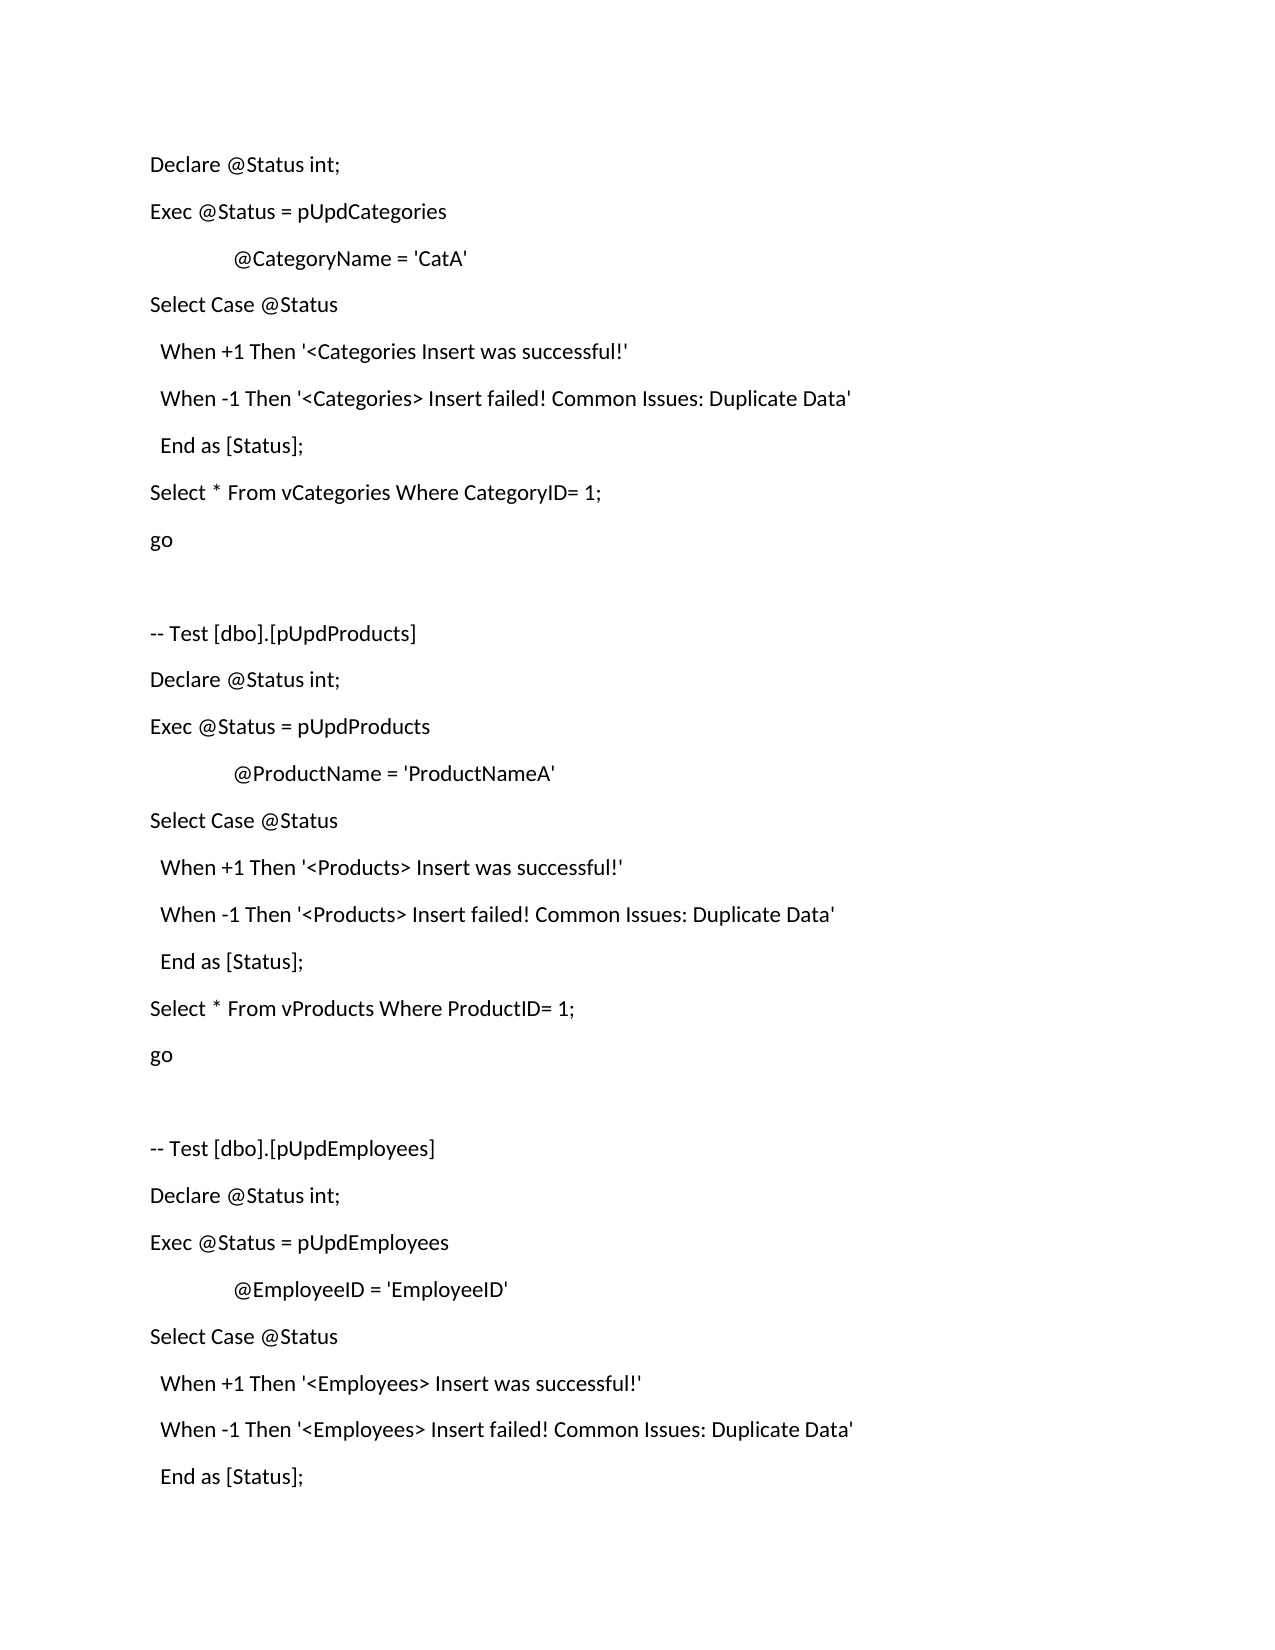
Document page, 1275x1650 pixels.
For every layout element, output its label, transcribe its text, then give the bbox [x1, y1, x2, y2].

text Select Case @Status [150, 806, 1125, 834]
text When +1 Then '<Categories Insert was successful!' [150, 337, 1125, 366]
text When +1 Then '<Products> Insert was successful!' [150, 853, 1125, 881]
text Select * From vProducts Where ProductID= 1; [150, 994, 1125, 1022]
text go [150, 525, 1125, 553]
text @EmployeeID = 'EmployeeID' [150, 1275, 1125, 1303]
text End as [Status]; [150, 947, 1125, 975]
text Select Case @Status [150, 291, 1125, 319]
text End as [Status]; [150, 431, 1125, 459]
text When +1 Then '<Employees> Insert was successful!' [150, 1369, 1125, 1397]
text Exec @Status = pUpdEmployees [150, 1228, 1125, 1256]
text Select Case @Status [150, 1322, 1125, 1350]
text Declare @Status int; [150, 150, 1125, 178]
text When -1 Then '<Products> Insert failed! Common Issues: Duplicate Data' [150, 900, 1125, 928]
text go [150, 1041, 1125, 1069]
text @CategoryName = 'CatA' [150, 244, 1125, 272]
text End as [Status]; [150, 1462, 1125, 1491]
text Declare @Status int; [150, 666, 1125, 694]
text When -1 Then '<Categories> Insert failed! Common Issues: Duplicate Data' [150, 384, 1125, 412]
text -- Test [dbo].[pUpdProducts] [150, 619, 1125, 647]
text Select * From vCategories Where CategoryID= 1; [150, 478, 1125, 506]
text Exec @Status = pUpdCategories [150, 197, 1125, 225]
text @ProductName = 'ProductNameA' [150, 759, 1125, 787]
text -- Test [dbo].[pUpdEmployees] [150, 1134, 1125, 1162]
text Declare @Status int; [150, 1181, 1125, 1209]
text Exec @Status = pUpdProducts [150, 712, 1125, 741]
text When -1 Then '<Employees> Insert failed! Common Issues: Duplicate Data' [150, 1416, 1125, 1444]
